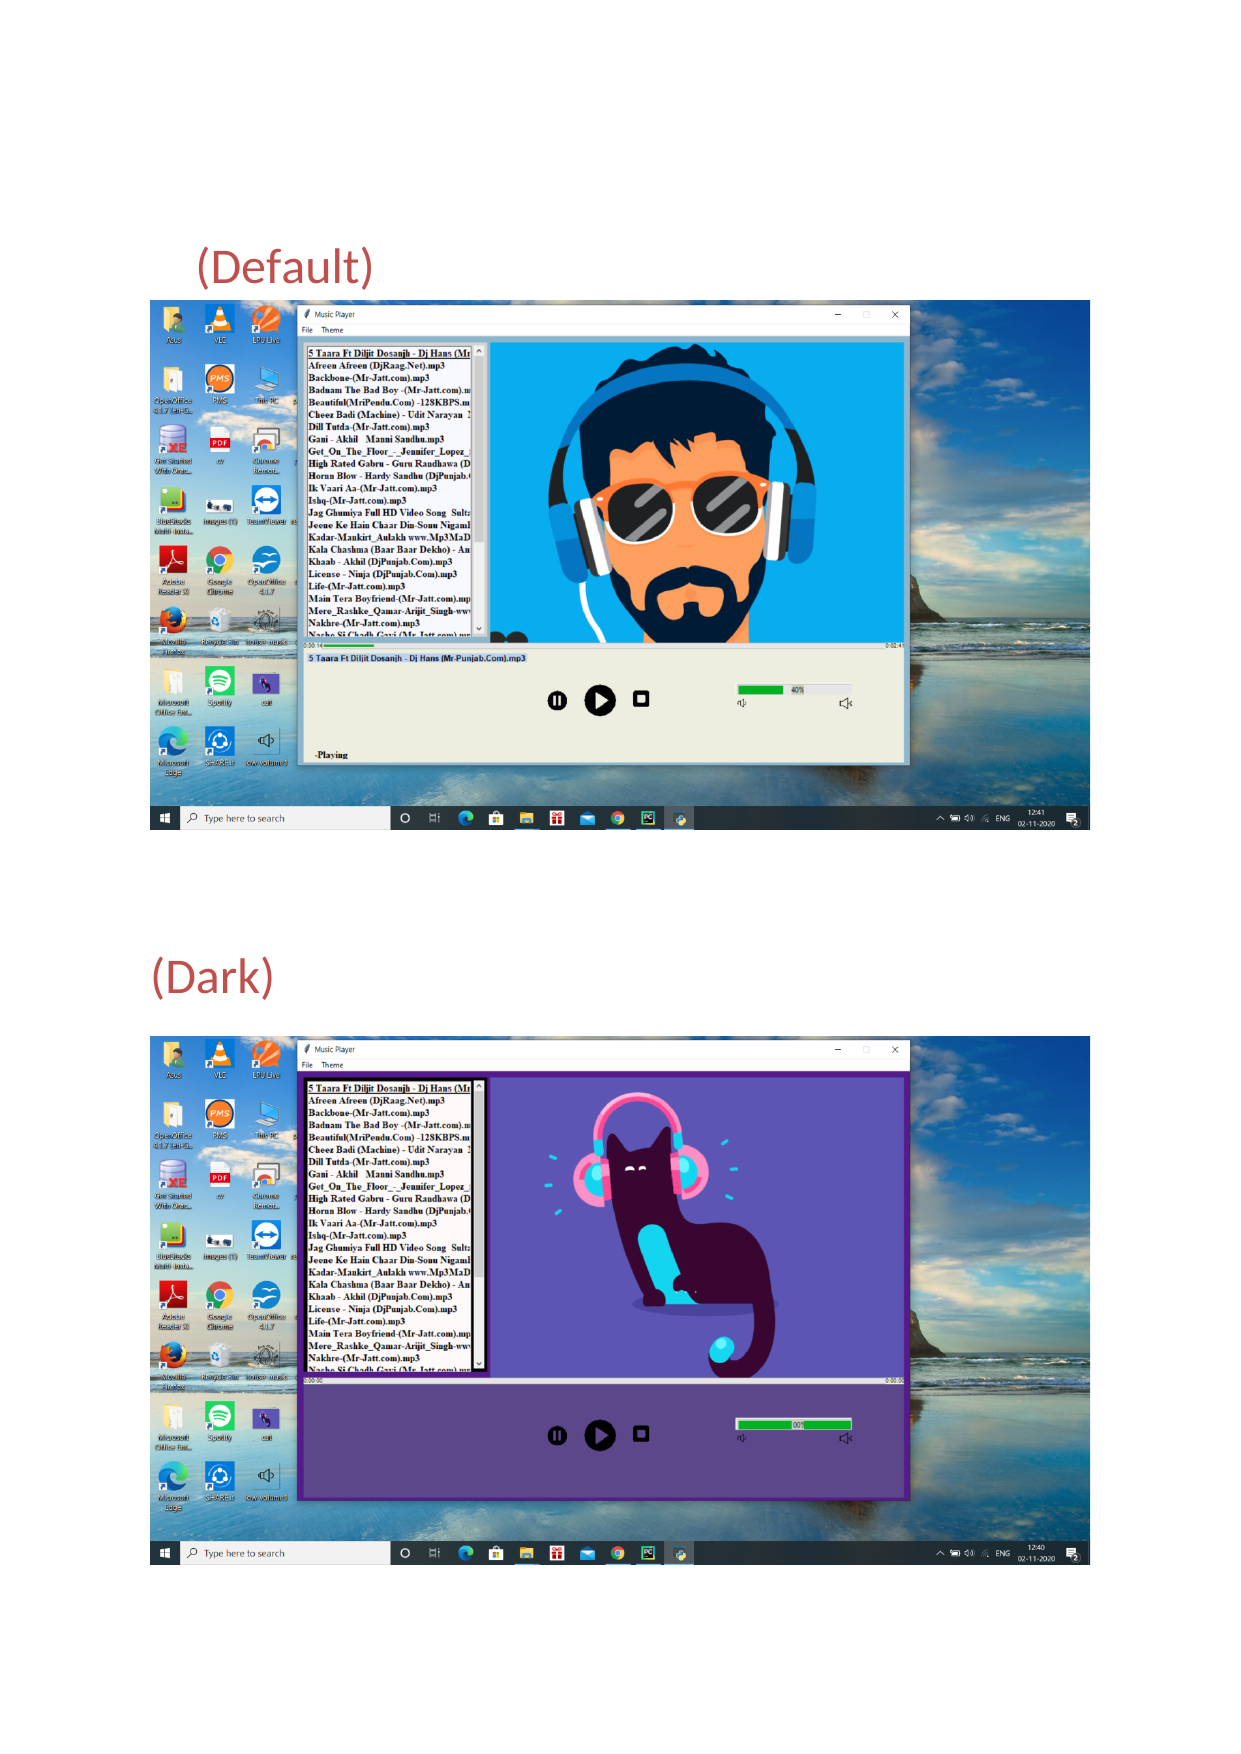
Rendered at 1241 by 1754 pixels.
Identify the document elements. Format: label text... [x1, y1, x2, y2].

text (Dark) [150, 945, 1090, 1006]
picture [150, 1036, 1091, 1565]
picture [150, 300, 1091, 830]
text (Default) [150, 235, 1090, 300]
